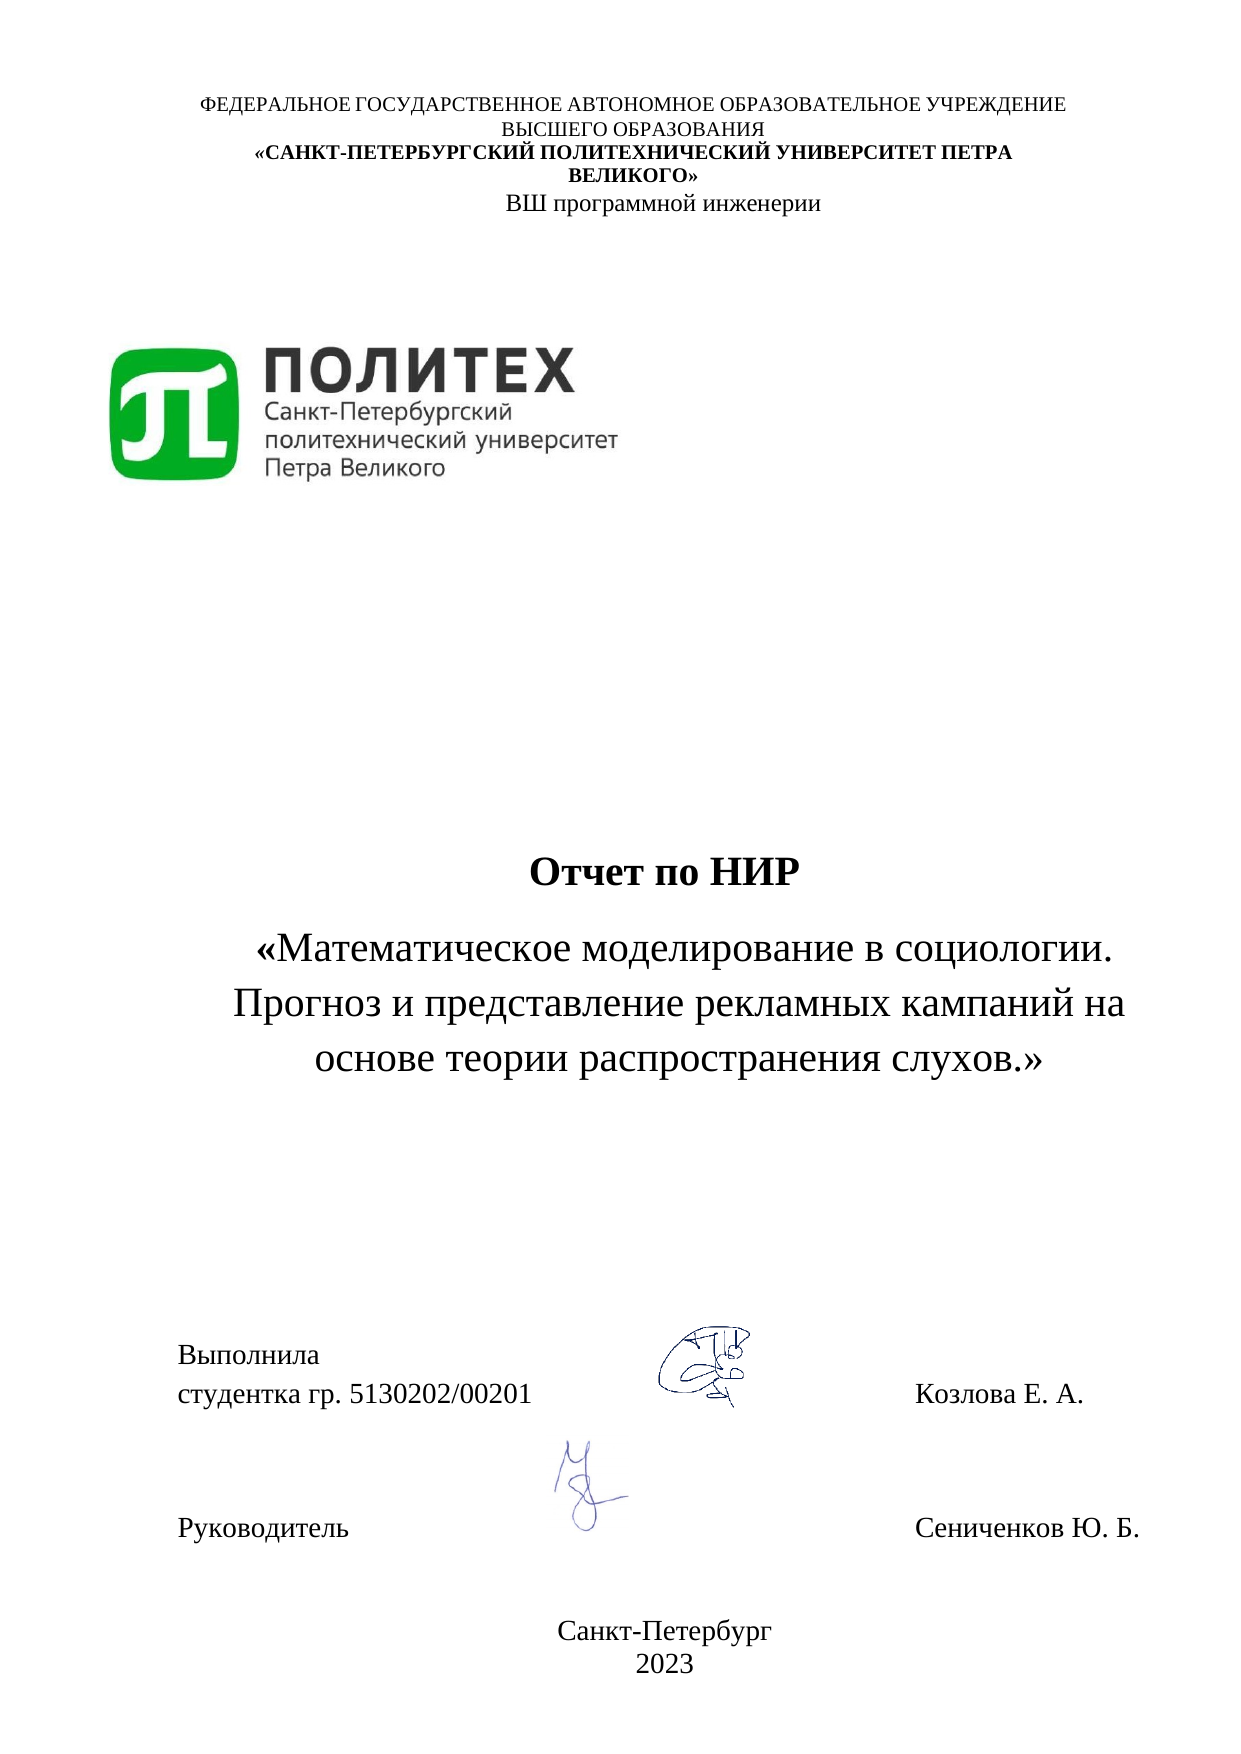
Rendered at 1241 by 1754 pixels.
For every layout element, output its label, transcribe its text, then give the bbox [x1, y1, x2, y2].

text Выполнила студентка гр. 5130202/00201 Козлова Е. А. [177, 1337, 652, 1409]
text Отчет по НИР [177, 846, 1152, 894]
text Руководитель Сениченков Ю. Б. [177, 1435, 1152, 1544]
picture [107, 341, 622, 486]
text «Математическое моделирование в социологии. Прогноз и представление рекламных кампаний на основе теории распространения слухов.» [207, 922, 1152, 1080]
picture [652, 1319, 759, 1410]
picture [546, 1435, 629, 1538]
text Выполнила студентка гр. 5130202/00201 Козлова Е. А. [759, 1337, 1152, 1409]
